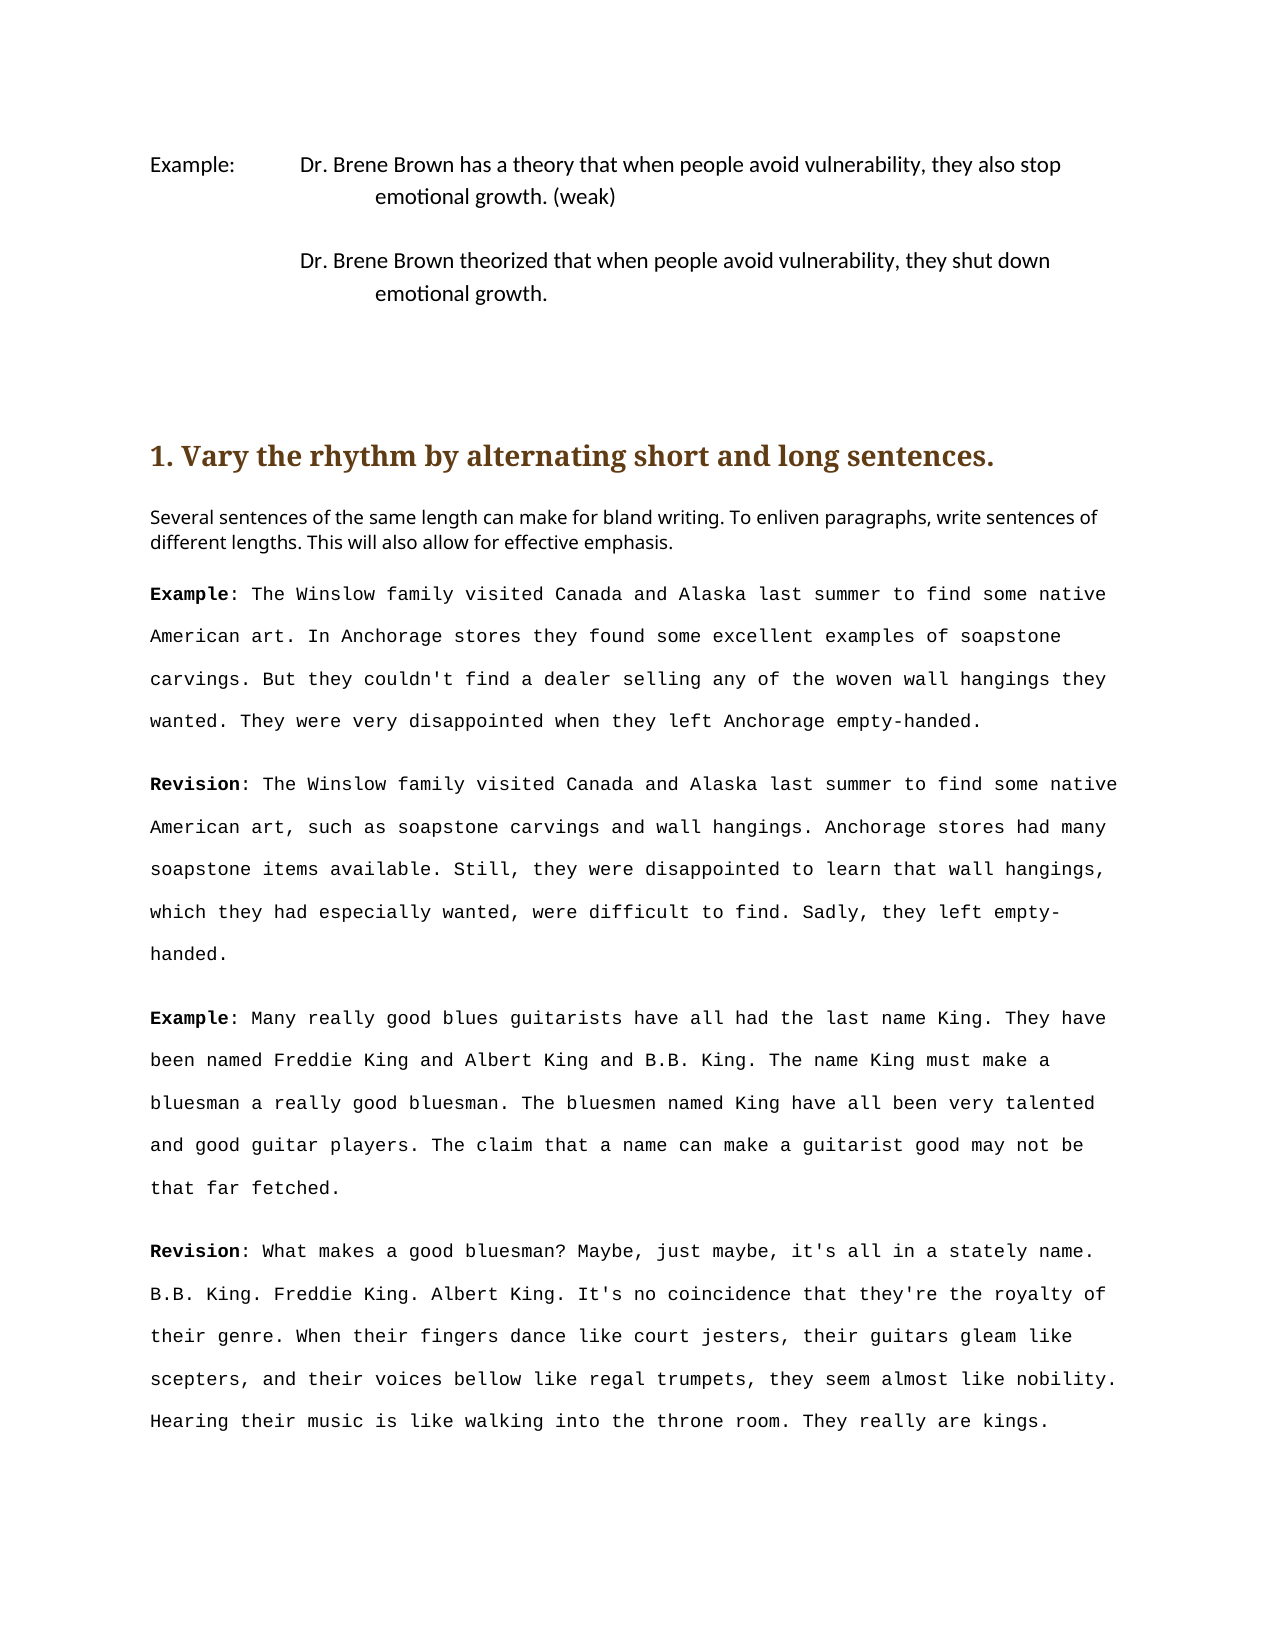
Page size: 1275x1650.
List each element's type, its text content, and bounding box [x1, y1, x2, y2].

text Revision: The Winslow family visited Canada and Alaska last summer to find some native American art, such as soapstone carvings and wall hangings. Anchorage stores had many soapstone items available. Still, they were disappointed to learn that wall hangings, which they had especially wanted, were difficult to find. Sadly, they left empty-handed. [150, 775, 1125, 966]
text 1. Vary the rhythm by alternating short and long sentences. [150, 437, 1125, 475]
text Several sentences of the same length can make for bland writing. To enliven paragraphs, write sentences of different lengths. This will also allow for effective emphasis. [150, 504, 1125, 555]
text Revision: What makes a good bluesman? Maybe, just maybe, it's all in a stately name. B.B. King. Freddie King. Albert King. It's no coincidence that they're the royalty of their genre. When their fingers dance like court jesters, their guitars gleam like scepters, and their voices bellow like regal trumpets, they seem almost like nobility. Hearing their music is like walking into the throne room. They really are kings. [150, 1242, 1125, 1433]
text Example: Many really good blues guitarists have all had the last name King. They have been named Freddie King and Albert King and B.B. King. The name King must make a bluesman a really good bluesman. The bluesmen named King have all been very talented and good guitar players. The claim that a name can make a guitarist good may not be that far fetched. [150, 1008, 1125, 1200]
list Example: Dr. Brene Brown has a theory that when people avoid vulnerability, they also stop emotional growth. (weak) [150, 150, 1125, 210]
text Example: The Winslow family visited Canada and Alaska last summer to find some native American art. In Anchorage stores they found some excellent examples of soapstone carvings. But they couldn't find a dealer selling any of the woven wall hangings they wanted. They were very disappointed when they left Anchorage empty-handed. [150, 584, 1125, 733]
list Dr. Brene Brown theorized that when people avoid vulnerability, they shut down emotional growth. [150, 247, 1125, 307]
